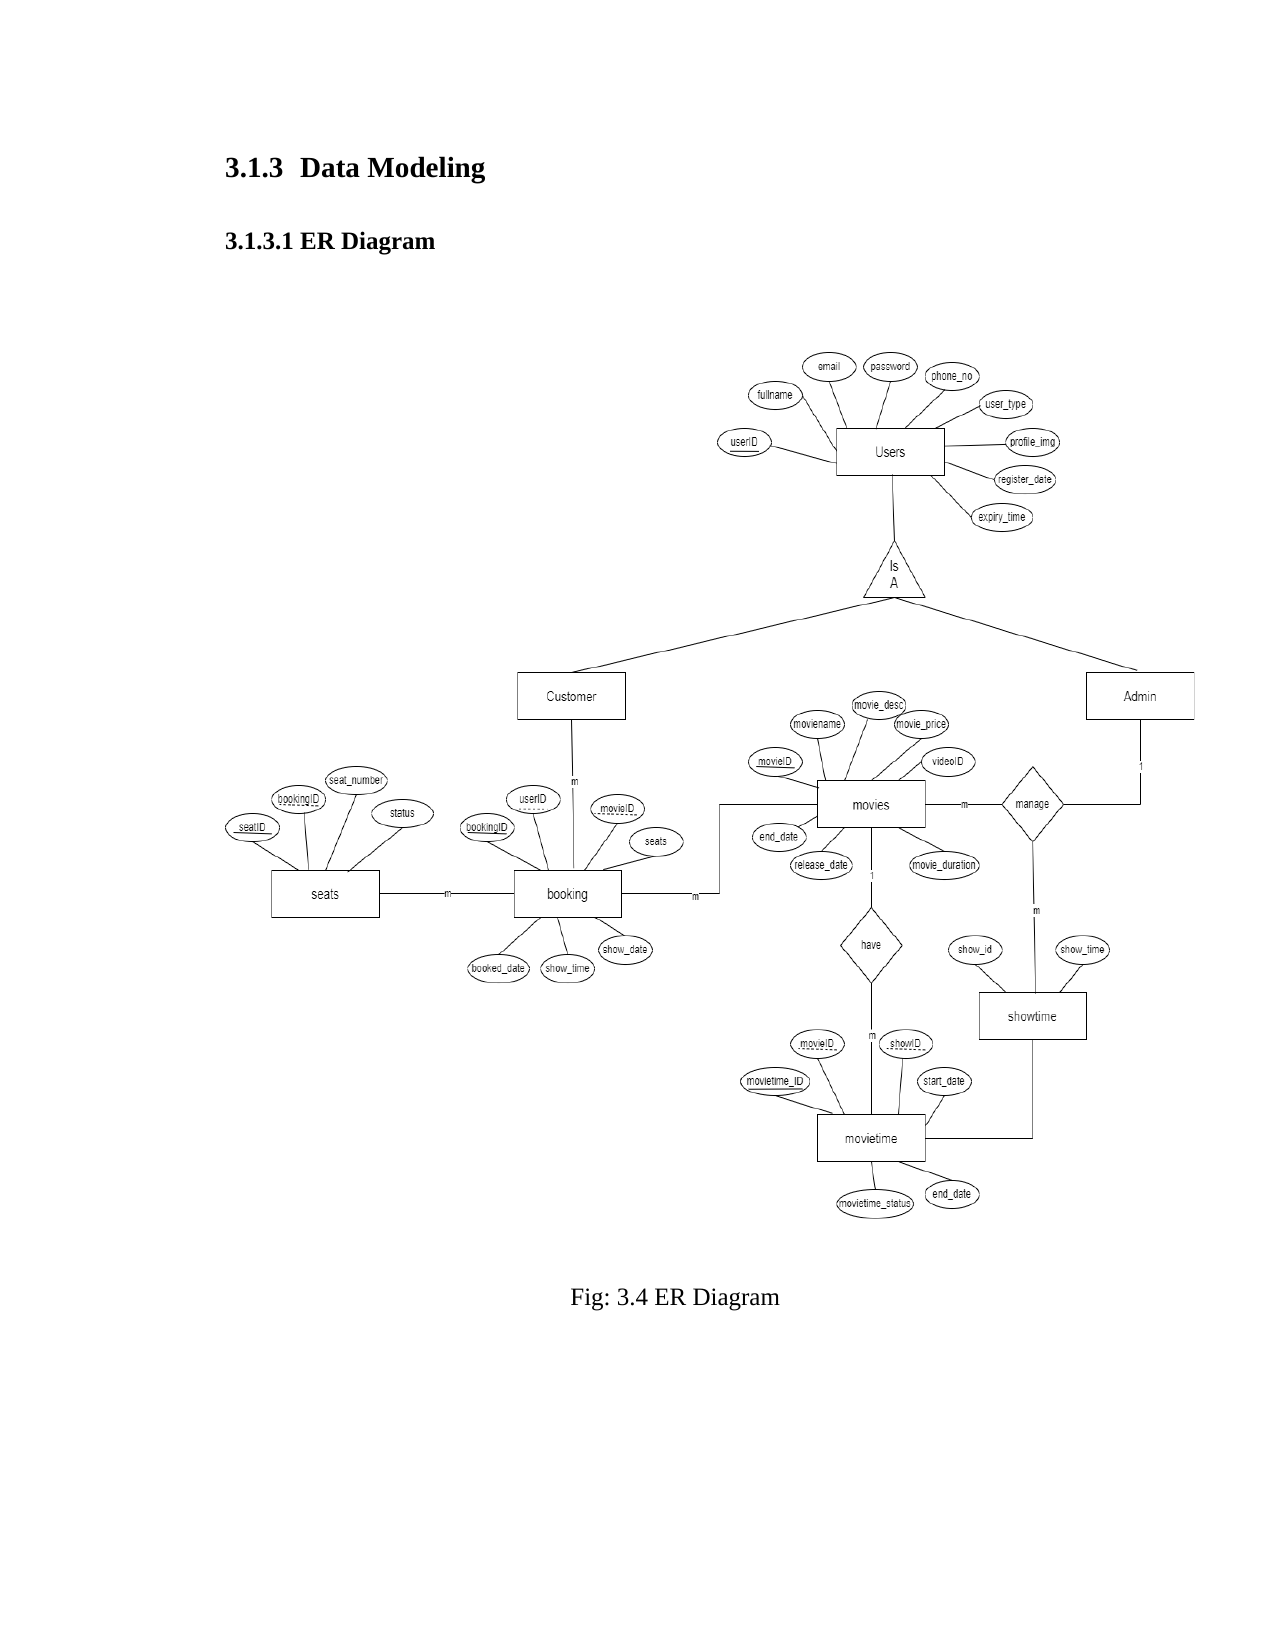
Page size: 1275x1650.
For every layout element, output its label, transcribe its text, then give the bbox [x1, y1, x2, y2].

subtitle Data Modeling [225, 150, 1125, 183]
picture [225, 352, 1195, 1219]
text Fig: 3.4 ER Diagram [225, 1282, 1125, 1311]
list ER Diagram [225, 226, 1125, 255]
